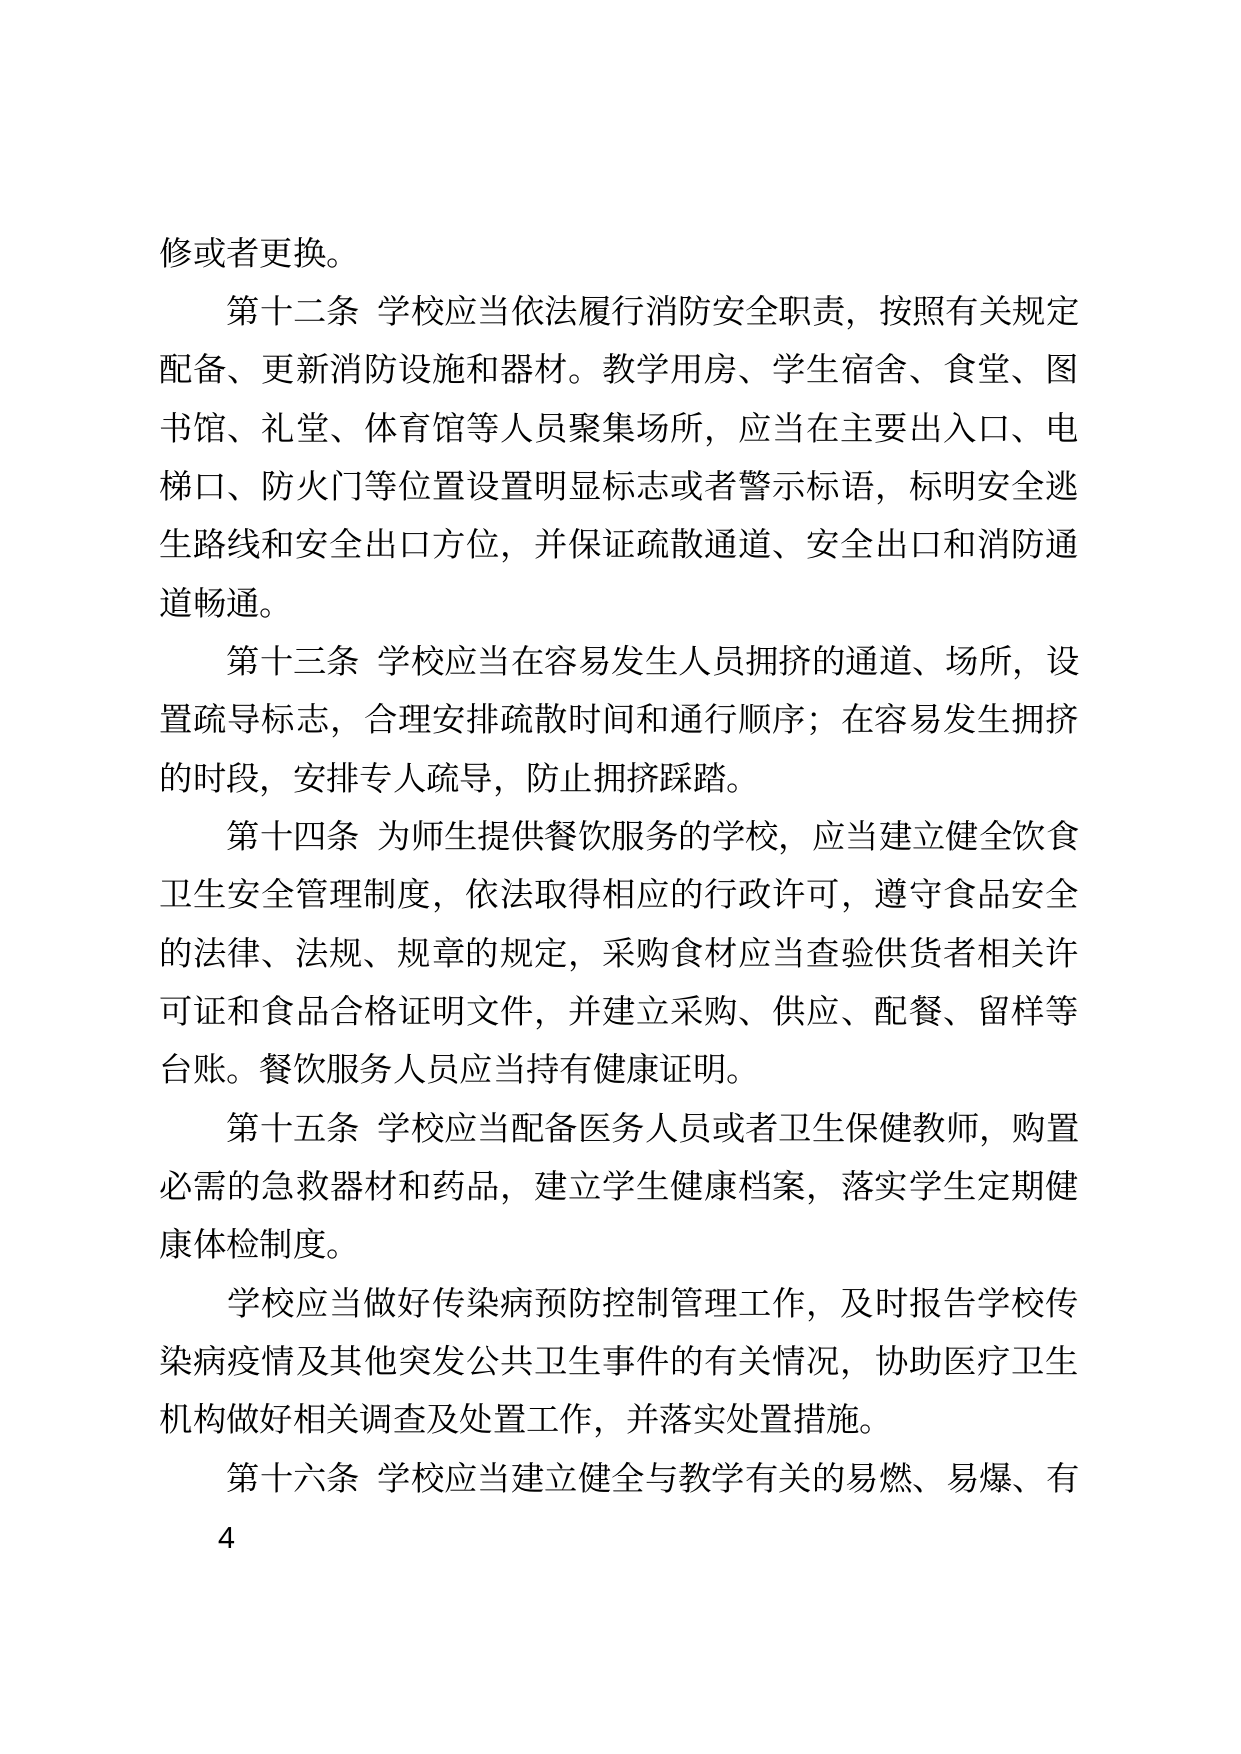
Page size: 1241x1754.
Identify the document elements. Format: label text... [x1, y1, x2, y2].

text 学校应当做好传染病预防控制管理工作，及时报告学校传染病疫情及其他突发公共卫生事件的有关情况，协助医疗卫生机构做好相关调查及处置工作，并落实处置措施。 [159, 1268, 1081, 1443]
text 第十五条 学校应当配备医务人员或者卫生保健教师，购置必需的急救器材和药品，建立学生健康档案，落实学生定期健康体检制度。 [159, 1093, 1081, 1268]
text 第十二条 学校应当依法履行消防安全职责，按照有关规定配备、更新消防设施和器材。教学用房、学生宿舍、食堂、图书馆、礼堂、体育馆等人员聚集场所，应当在主要出入口、电梯口、防火门等位置设置明显标志或者警示标语，标明安全逃生路线和安全出口方位，并保证疏散通道、安全出口和消防通道畅通。 [159, 277, 1081, 627]
text 第十三条 学校应当在容易发生人员拥挤的通道、场所，设置疏导标志，合理安排疏散时间和通行顺序；在容易发生拥挤的时段，安排专人疏导，防止拥挤踩踏。 [159, 627, 1081, 802]
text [159, 1443, 1081, 1502]
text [159, 218, 1081, 277]
text 第十四条 为师生提供餐饮服务的学校，应当建立健全饮食卫生安全管理制度，依法取得相应的行政许可，遵守食品安全的法律、法规、规章的规定，采购食材应当查验供货者相关许可证和食品合格证明文件，并建立采购、供应、配餐、留样等台账。餐饮服务人员应当持有健康证明。 [159, 802, 1081, 1093]
